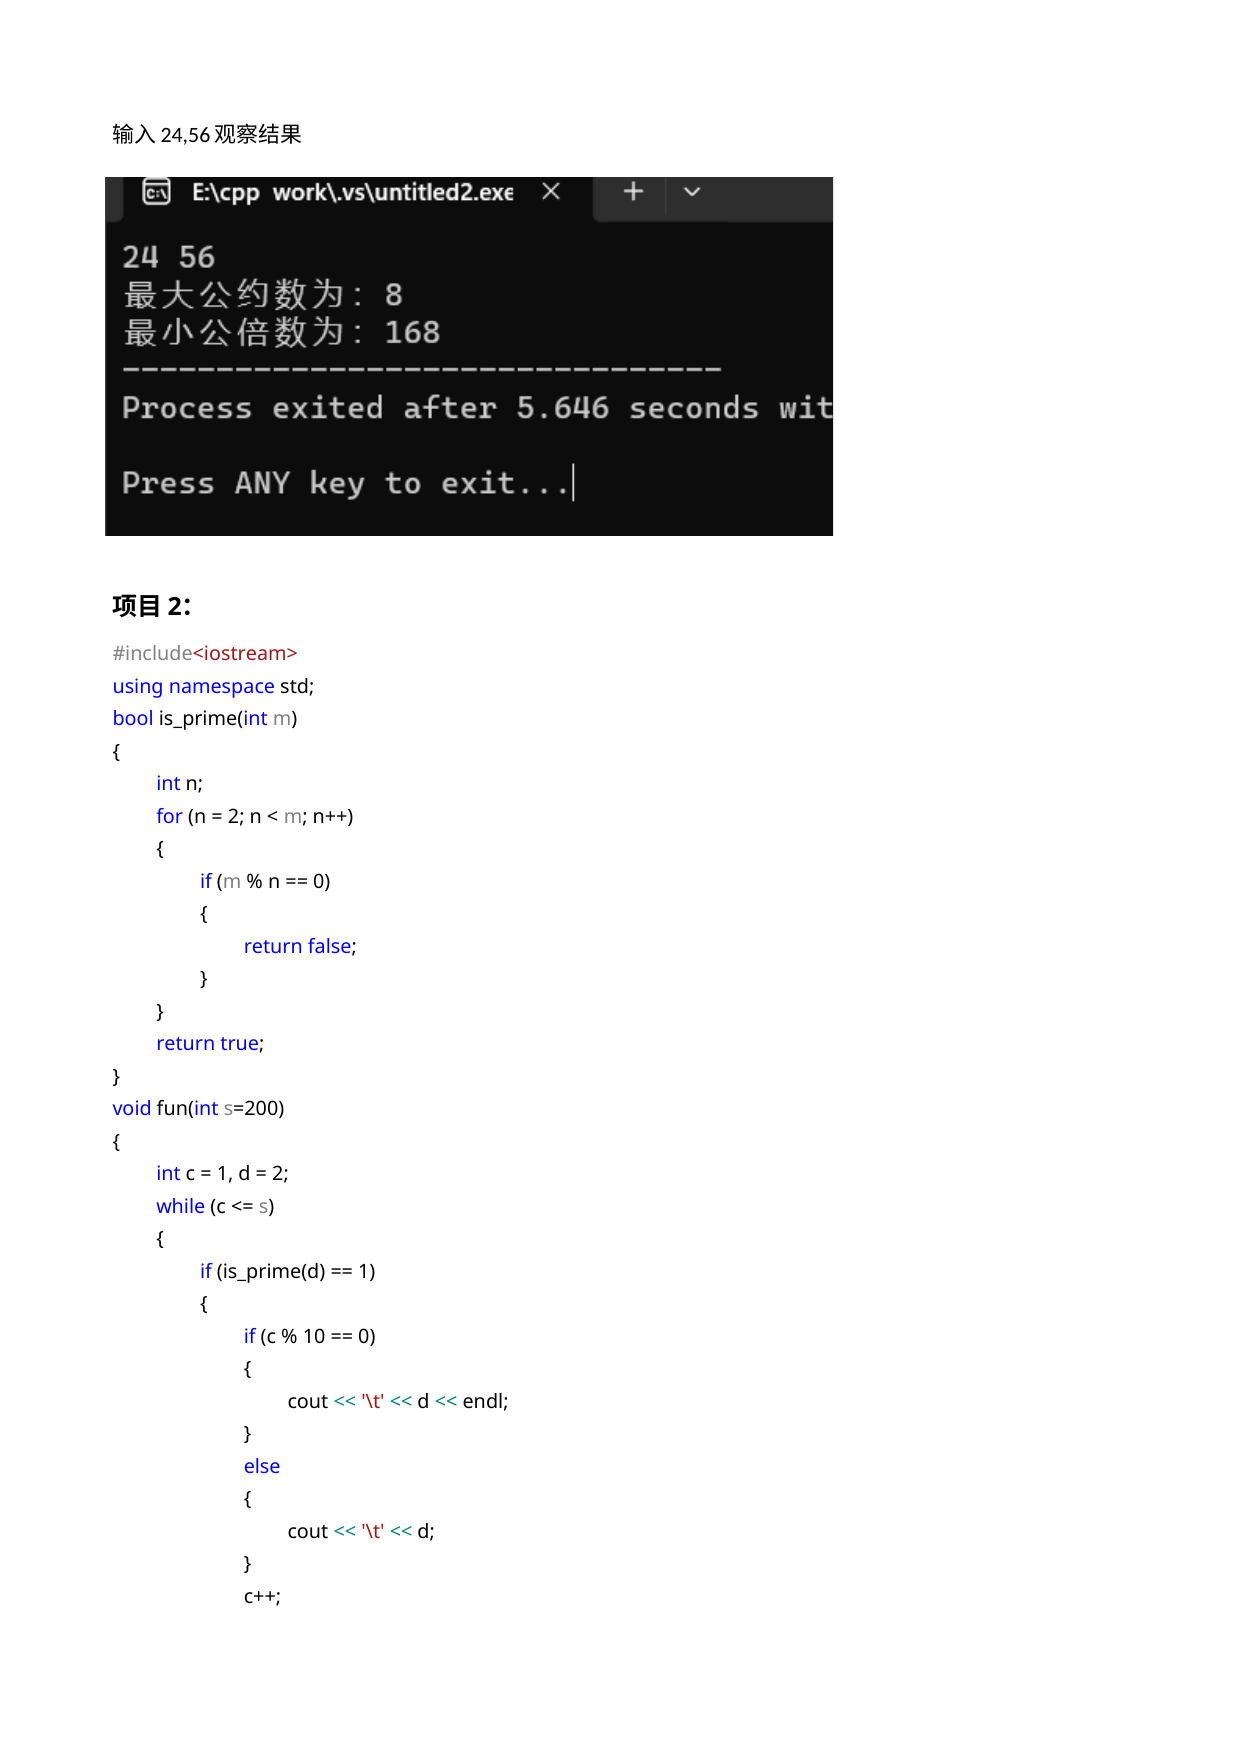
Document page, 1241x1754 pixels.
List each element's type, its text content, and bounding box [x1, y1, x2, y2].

picture [105, 177, 834, 536]
text c++; [112, 1579, 1118, 1612]
text return true; [112, 1027, 1118, 1059]
text int c = 1, d = 2; [112, 1157, 1118, 1189]
text bool is_prime(int m) [112, 702, 1118, 734]
text 项目2： [112, 572, 1118, 637]
text } [112, 1417, 1118, 1449]
text #include<iostream> [112, 637, 1118, 669]
text for (n = 2; n < m; n++) [112, 799, 1118, 832]
text { [112, 832, 1118, 864]
text if (is_prime(d) == 1) [112, 1254, 1118, 1287]
text if (c % 10 == 0) [112, 1319, 1118, 1352]
text } [112, 1059, 1118, 1092]
text } [112, 994, 1118, 1027]
text { [112, 1124, 1118, 1157]
text void fun(int s=200) [112, 1092, 1118, 1124]
text { [112, 734, 1118, 767]
text { [112, 1222, 1118, 1254]
text { [112, 1482, 1118, 1514]
text { [112, 897, 1118, 929]
text { [112, 1287, 1118, 1319]
text while (c <= s) [112, 1189, 1118, 1222]
text 输入24,56观察结果 [112, 117, 1118, 149]
text int n; [112, 767, 1118, 799]
text { [112, 1352, 1118, 1384]
text } [112, 962, 1118, 994]
text } [112, 1547, 1118, 1579]
text cout << '\t' << d; [112, 1514, 1118, 1547]
text cout << '\t' << d << endl; [112, 1384, 1118, 1417]
text if (m % n == 0) [112, 864, 1118, 897]
text using namespace std; [112, 669, 1118, 702]
text else [112, 1449, 1118, 1482]
text return false; [112, 929, 1118, 962]
